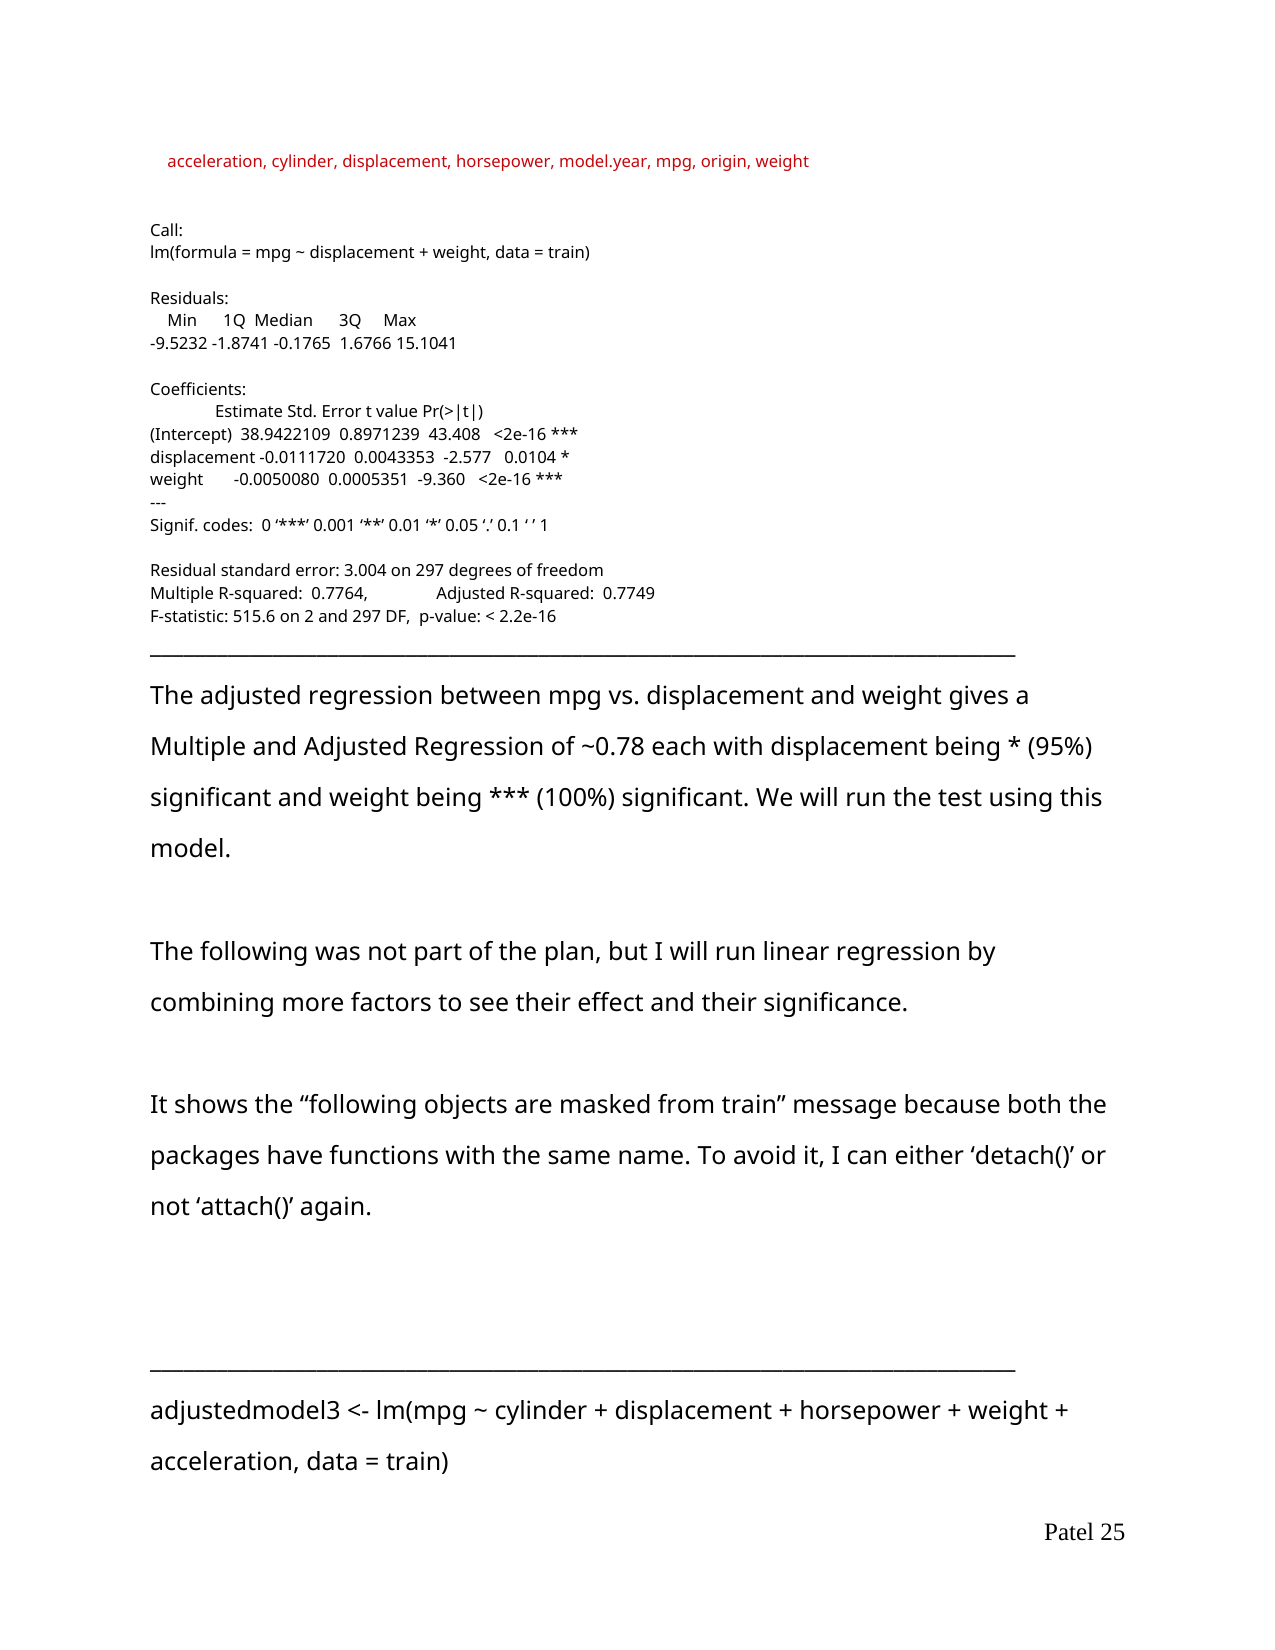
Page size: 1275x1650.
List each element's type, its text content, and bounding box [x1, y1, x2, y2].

text Coefficients: [150, 377, 1125, 400]
text (Intercept) 38.9422109 0.8971239 43.408 <2e-16 *** [150, 422, 1125, 445]
text Residuals: [150, 286, 1125, 309]
text The adjusted regression between mpg vs. displacement and weight gives a Multiple and Adjusted Regression of ~0.78 each with displacement being * (95%) significant and weight being *** (100%) significant. We will run the test using this model. [150, 678, 1125, 865]
text lm(formula = mpg ~ displacement + weight, data = train) [150, 241, 1125, 263]
text ______________________________________________________________________________ [150, 627, 1125, 661]
text Residual standard error: 3.004 on 297 degrees of freedom [150, 559, 1125, 581]
text Call: [150, 218, 1125, 241]
text Multiple R-squared: 0.7764, Adjusted R-squared: 0.7749 [150, 581, 1125, 604]
text It shows the “following objects are masked from train” message because both the packages have functions with the same name. To avoid it, I can either ‘detach()’ or not ‘attach()’ again. [150, 1086, 1125, 1222]
text The following was not part of the plan, but I will run linear regression by combining more factors to see their effect and their significance. [150, 933, 1125, 1018]
text ______________________________________________________________________________ [150, 1341, 1125, 1376]
text --- [150, 491, 1125, 513]
text weight -0.0050080 0.0005351 -9.360 <2e-16 *** [150, 468, 1125, 491]
text Estimate Std. Error t value Pr(>|t|) [150, 400, 1125, 422]
text Signif. codes: 0 ‘***’ 0.001 ‘**’ 0.01 ‘*’ 0.05 ‘.’ 0.1 ‘ ’ 1 [150, 513, 1125, 536]
text acceleration, cylinder, displacement, horsepower, model.year, mpg, origin, weight [150, 150, 1125, 173]
text adjustedmodel3 <- lm(mpg ~ cylinder + displacement + horsepower + weight + acceleration, data = train) [150, 1392, 1125, 1478]
text Min 1Q Median 3Q Max [150, 309, 1125, 332]
text displacement -0.0111720 0.0043353 -2.577 0.0104 * [150, 445, 1125, 468]
text -9.5232 -1.8741 -0.1765 1.6766 15.1041 [150, 332, 1125, 354]
text F-statistic: 515.6 on 2 and 297 DF, p-value: < 2.2e-16 [150, 604, 1125, 627]
